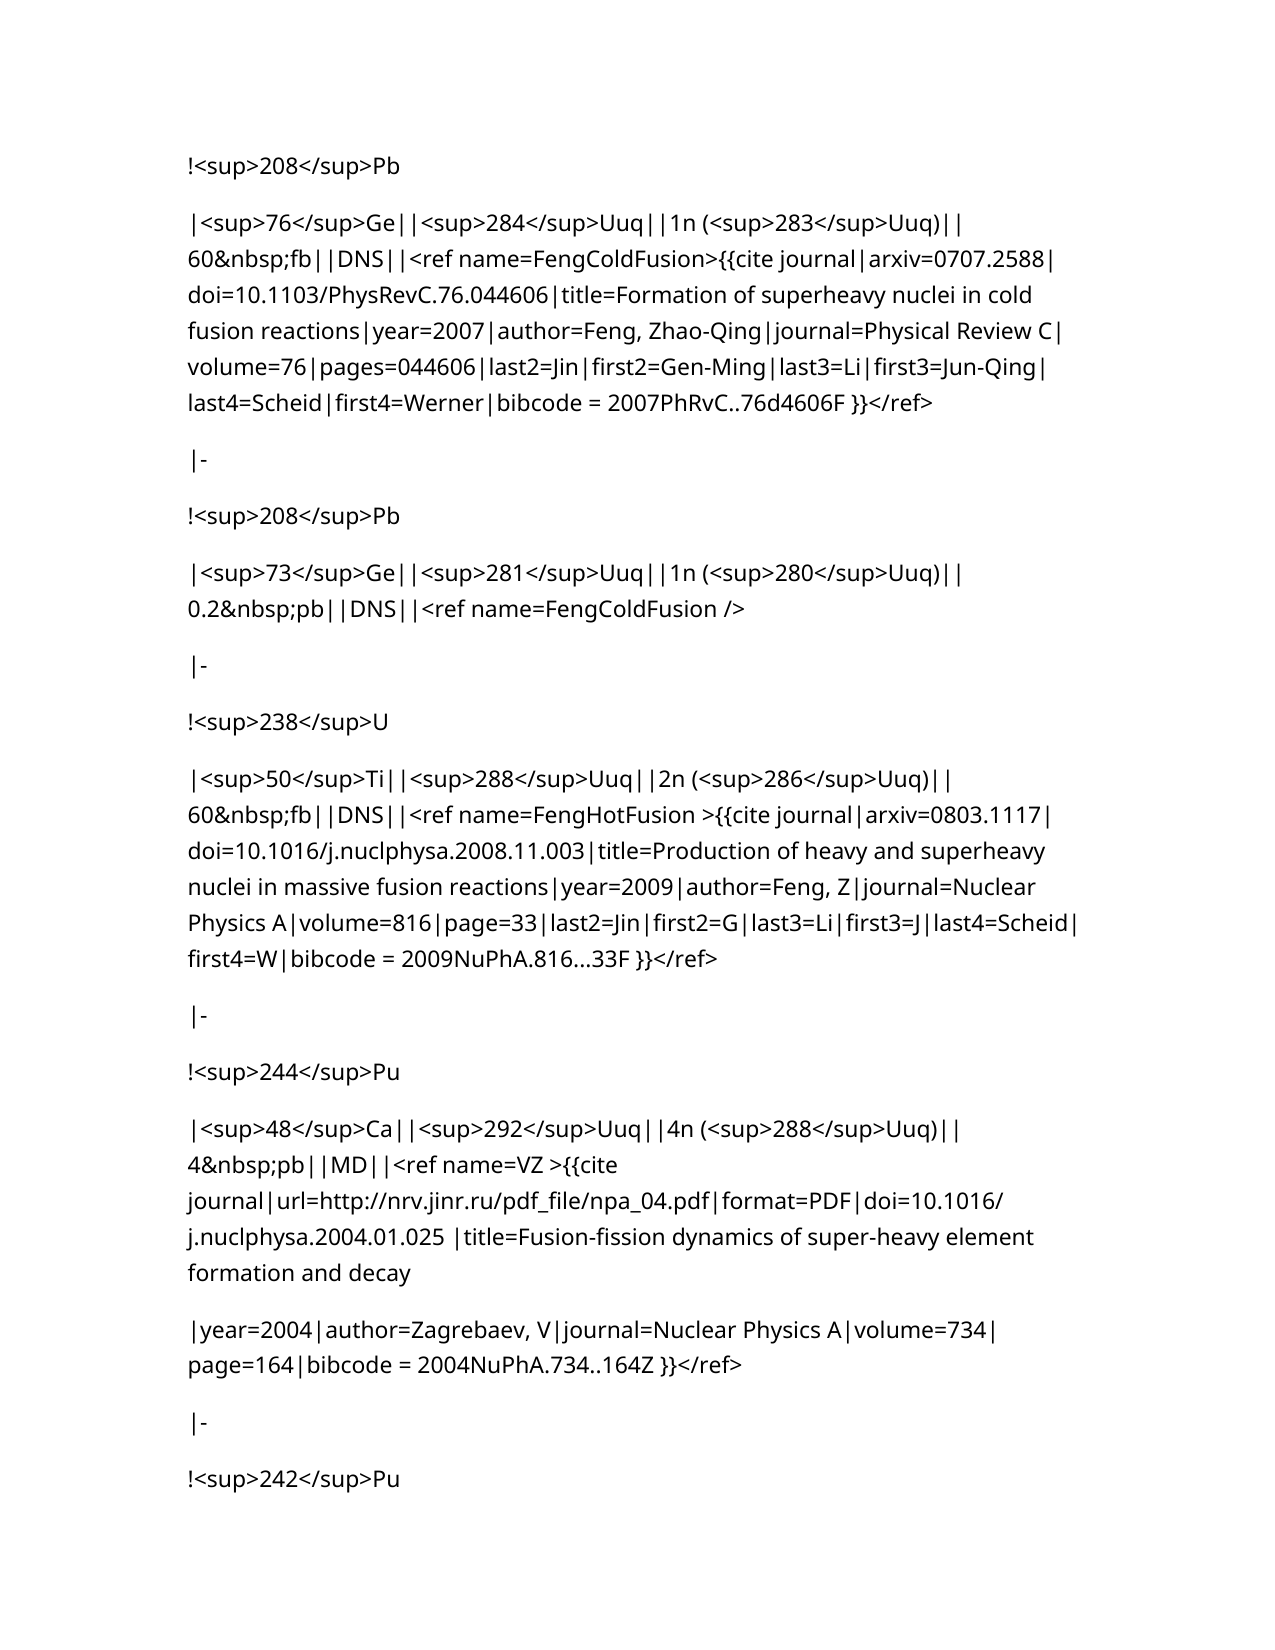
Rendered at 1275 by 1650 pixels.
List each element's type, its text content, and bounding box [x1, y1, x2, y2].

text |<sup>73</sup>Ge||<sup>281</sup>Uuq||1n (<sup>280</sup>Uuq)||0.2&nbsp;pb||DNS||<ref name=FengColdFusion /> [187, 557, 1087, 624]
text |- [187, 1406, 1087, 1437]
text !<sup>238</sup>U [187, 706, 1087, 737]
text !<sup>242</sup>Pu [187, 1463, 1087, 1494]
text !<sup>244</sup>Pu [187, 1056, 1087, 1087]
text |<sup>50</sup>Ti||<sup>288</sup>Uuq||2n (<sup>286</sup>Uuq)||60&nbsp;fb||DNS||<ref name=FengHotFusion >{{cite journal|arxiv=0803.1117|doi=10.1016/j.nuclphysa.2008.11.003|title=Production of heavy and superheavy nuclei in massive fusion reactions|year=2009|author=Feng, Z|journal=Nuclear Physics A|volume=816|page=33|last2=Jin|first2=G|last3=Li|first3=J|last4=Scheid|first4=W|bibcode = 2009NuPhA.816...33F }}</ref> [187, 763, 1087, 974]
text |- [187, 443, 1087, 474]
text !<sup>208</sup>Pb [187, 500, 1087, 531]
text |<sup>48</sup>Ca||<sup>292</sup>Uuq||4n (<sup>288</sup>Uuq)||4&nbsp;pb||MD||<ref name=VZ >{{cite journal|url=http://nrv.jinr.ru/pdf_file/npa_04.pdf|format=PDF|doi=10.1016/j.nuclphysa.2004.01.025 |title=Fusion-fission dynamics of super-heavy element formation and decay [187, 1113, 1087, 1288]
text |year=2004|author=Zagrebaev, V|journal=Nuclear Physics A|volume=734|page=164|bibcode = 2004NuPhA.734..164Z }}</ref> [187, 1313, 1087, 1381]
text !<sup>208</sup>Pb [187, 150, 1087, 181]
text |- [187, 649, 1087, 681]
text |<sup>76</sup>Ge||<sup>284</sup>Uuq||1n (<sup>283</sup>Uuq)||60&nbsp;fb||DNS||<ref name=FengColdFusion>{{cite journal|arxiv=0707.2588|doi=10.1103/PhysRevC.76.044606|title=Formation of superheavy nuclei in cold fusion reactions|year=2007|author=Feng, Zhao-Qing|journal=Physical Review C|volume=76|pages=044606|last2=Jin|first2=Gen-Ming|last3=Li|first3=Jun-Qing|last4=Scheid|first4=Werner|bibcode = 2007PhRvC..76d4606F }}</ref> [187, 207, 1087, 418]
text |- [187, 999, 1087, 1031]
